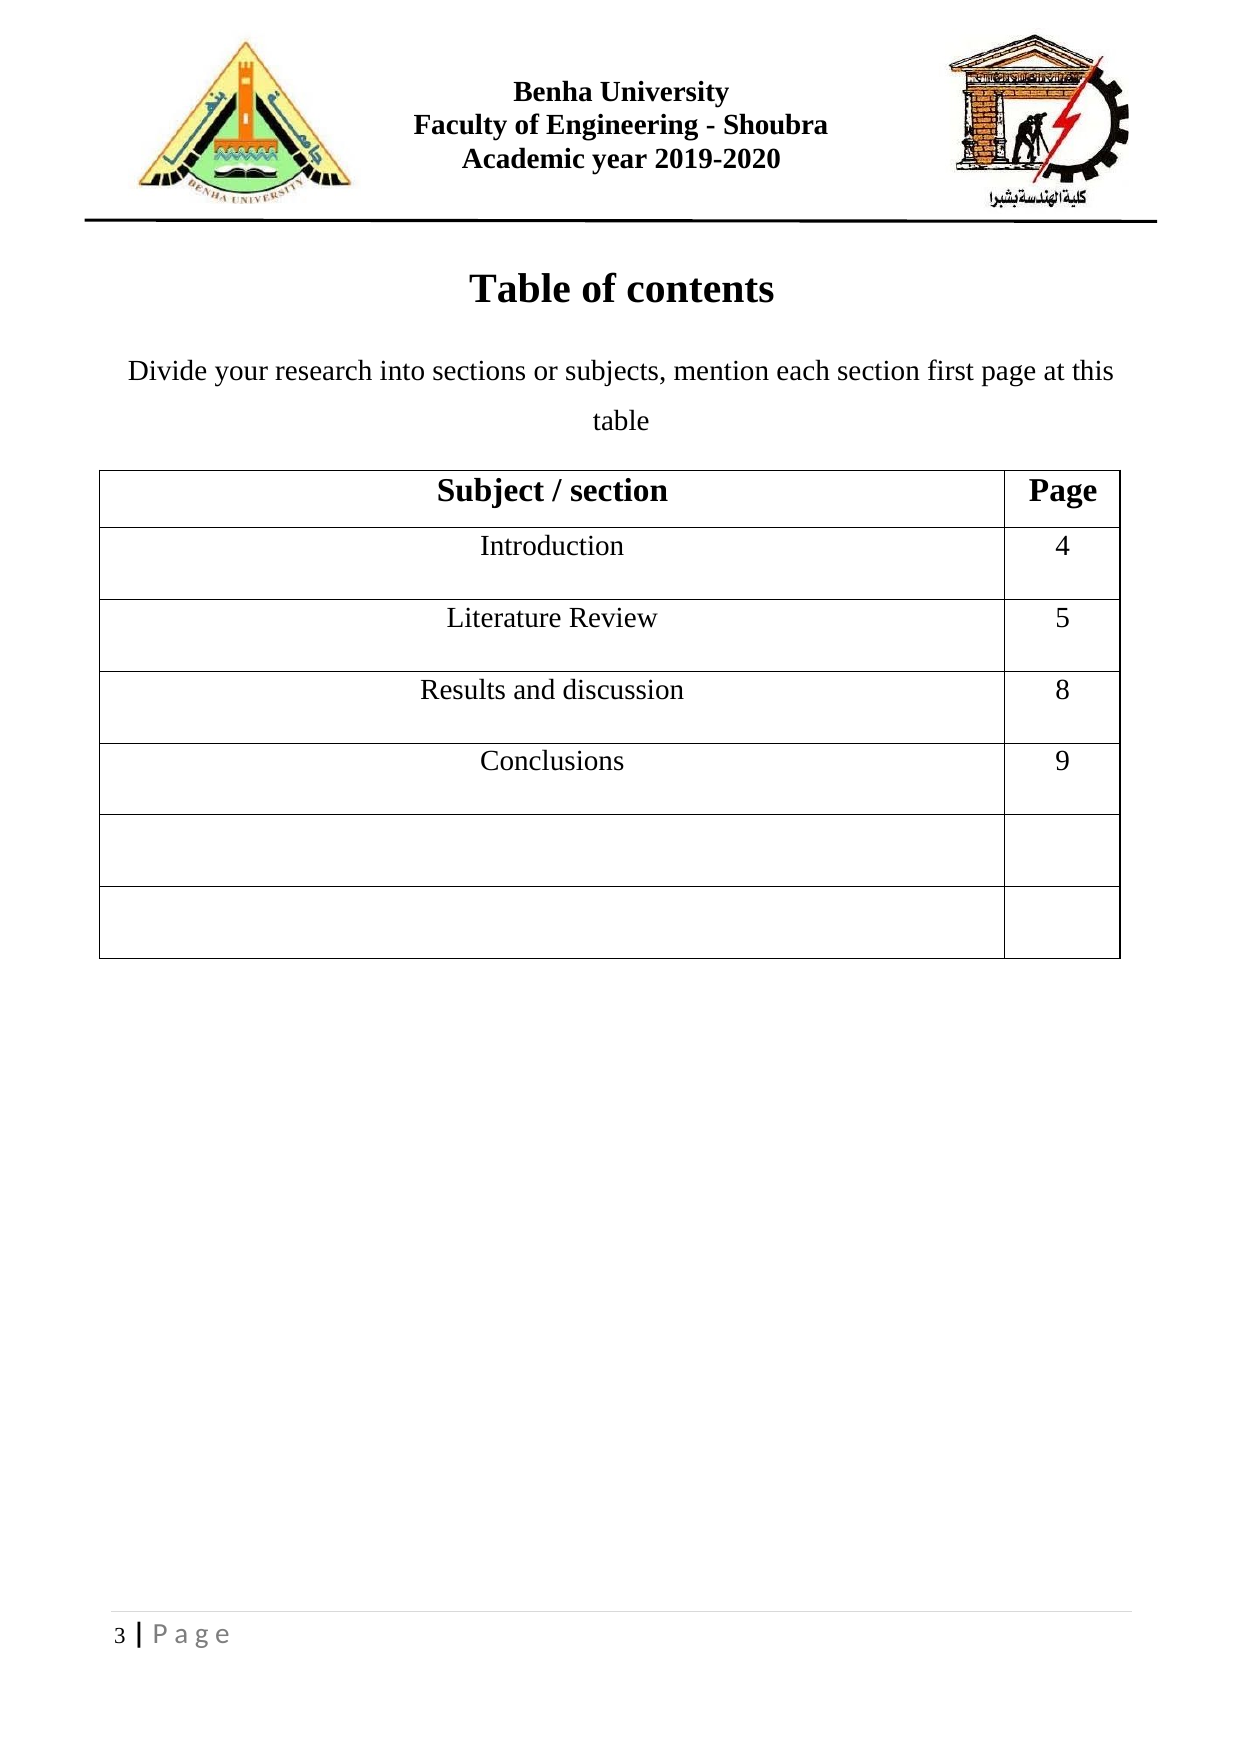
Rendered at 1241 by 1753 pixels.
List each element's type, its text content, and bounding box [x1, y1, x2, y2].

table_cell [100, 815, 1004, 886]
picture [938, 28, 1129, 214]
table_cell 9 [1005, 744, 1119, 814]
text Divide your research into sections or subjects, mention each section first page at this table [123, 353, 1119, 436]
table_cell [100, 887, 1004, 958]
table_cell Introduction [100, 528, 1004, 599]
subtitle Table of contents [409, 264, 835, 312]
picture [127, 30, 362, 204]
table_cell Literature Review [100, 600, 1004, 671]
table_cell [1005, 815, 1119, 886]
table_header Subject / section [100, 471, 1004, 527]
table_header Page [1005, 471, 1119, 527]
table_cell [1005, 887, 1119, 958]
table_cell 4 [1005, 528, 1119, 599]
table_cell 8 [1005, 672, 1119, 742]
table_cell Results and discussion [100, 672, 1004, 742]
table_cell 5 [1005, 600, 1119, 671]
table_cell Conclusions [100, 744, 1004, 814]
